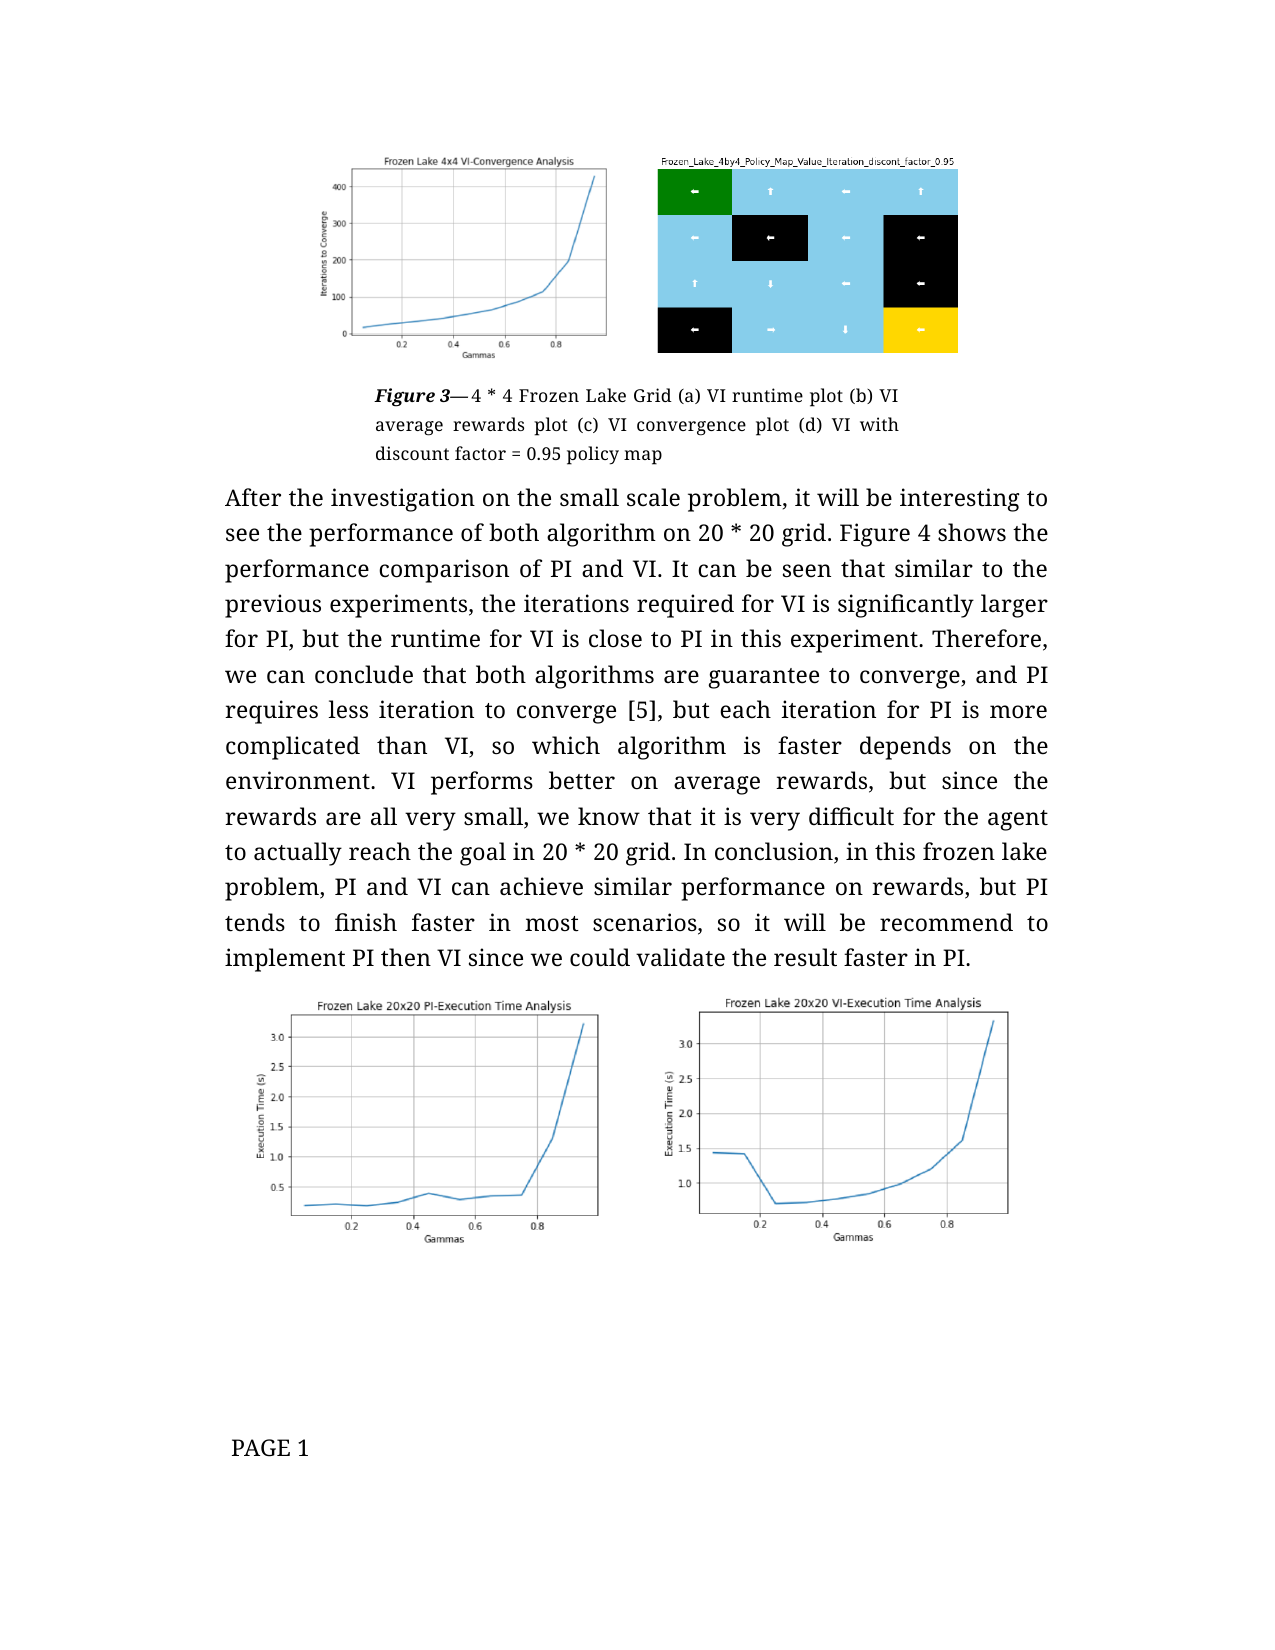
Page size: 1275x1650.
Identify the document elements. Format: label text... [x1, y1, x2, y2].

picture [304, 150, 621, 362]
table_header [224, 991, 631, 1271]
table_cell [293, 150, 632, 379]
picture [656, 991, 1026, 1247]
picture [649, 150, 966, 361]
list 4 * 4 Frozen Lake Grid (a) VI runtime plot (b) VI average rewards plot (c) VI convergence plot (d) VI with discount factor = 0.95 policy map [375, 379, 900, 466]
picture [242, 991, 613, 1254]
text After the investigation on the small scale problem, it will be interesting to see the performance of both algorithm on 20 * 20 grid. Figure 4 shows the performance comparison of PI and VI. It can be seen that similar to the previous experiments, the iterations required for VI is significantly larger for PI, but the runtime for VI is close to PI in this experiment. Therefore, we can conclude that both algorithms are guarantee to converge, and PI requires less iteration to converge [5], but each iteration for PI is more complicated than VI, so which algorithm is faster depends on the environment. VI performs better on average rewards, but since the rewards are all very small, we know that it is very difficult for the agent to actually reach the goal in 20 * 20 grid. In conclusion, in this frozen lake problem, PI and VI can achieve similar performance on rewards, but PI tends to finish faster in most scenarios, so it will be recommend to implement PI then VI since we could validate the result faster in PI. [225, 478, 1050, 974]
table_header [631, 991, 1051, 1271]
table_cell [633, 150, 982, 379]
